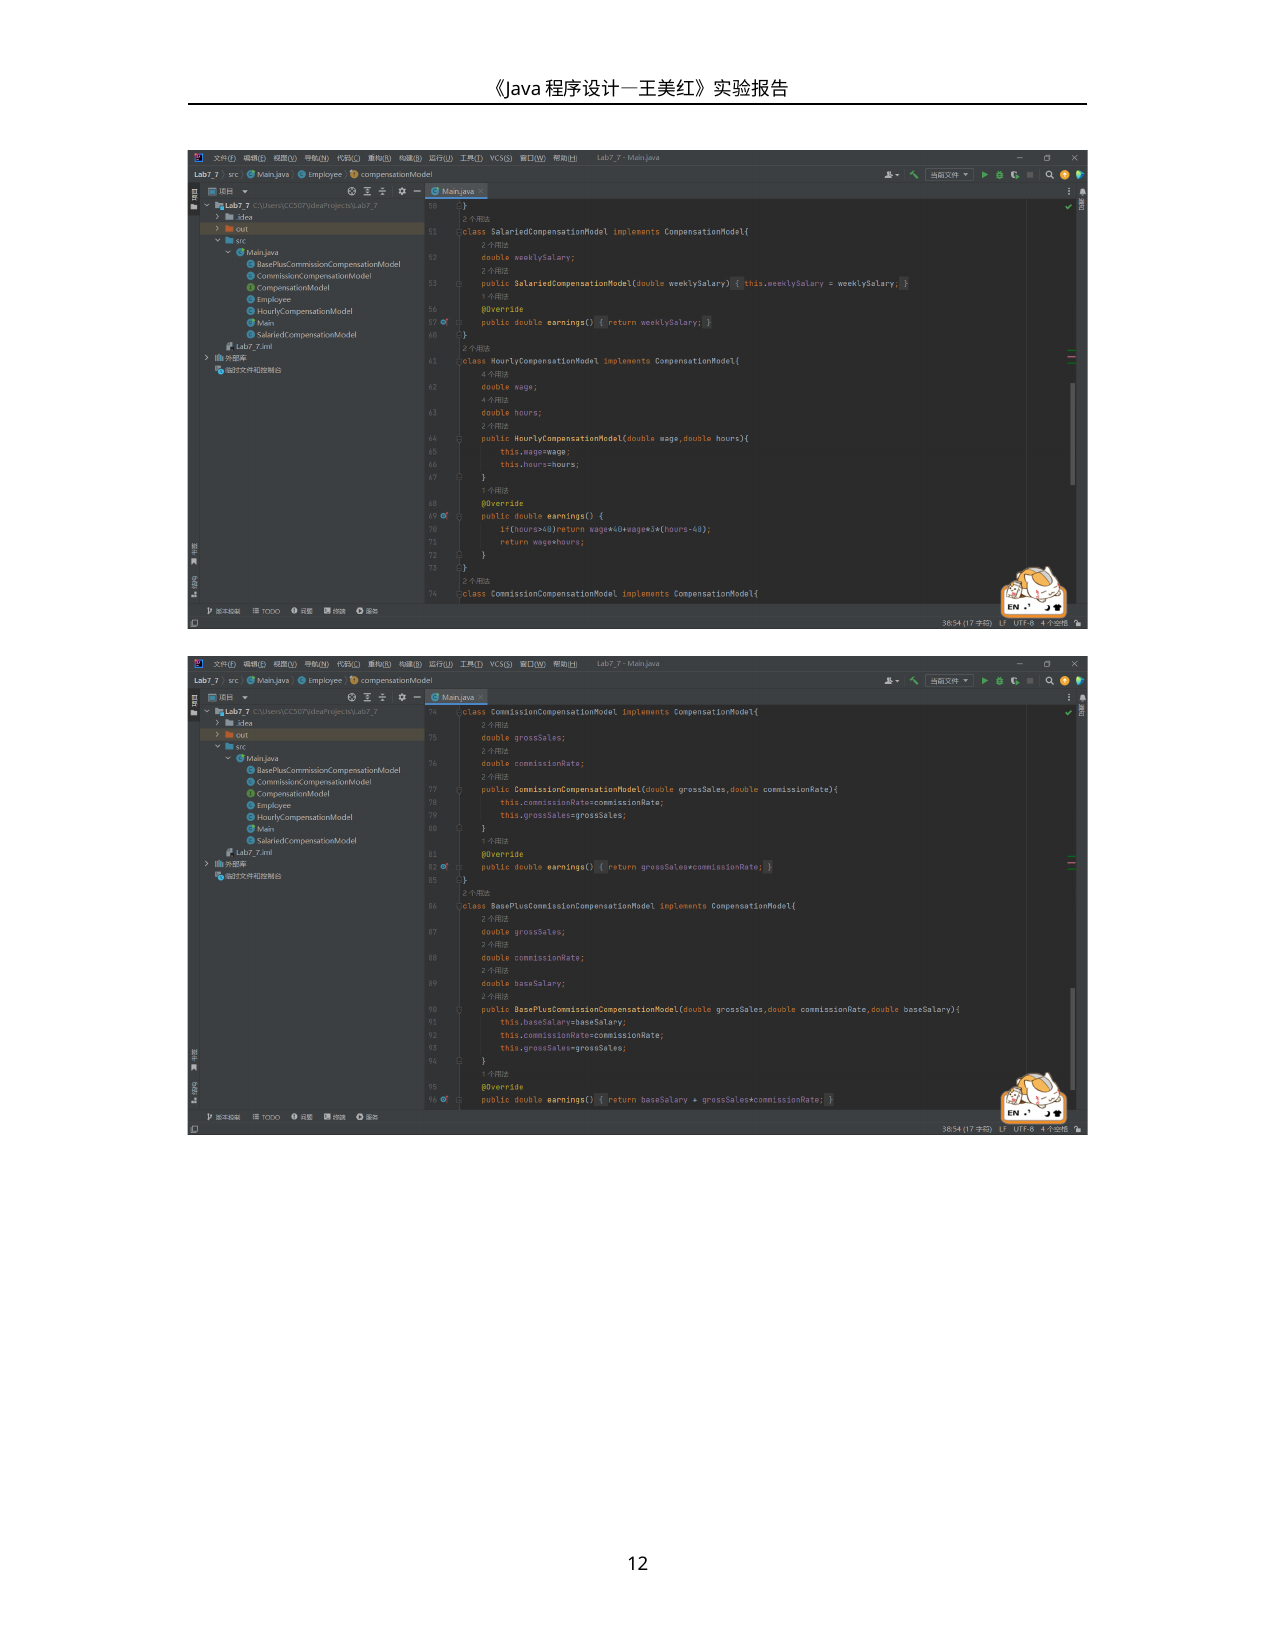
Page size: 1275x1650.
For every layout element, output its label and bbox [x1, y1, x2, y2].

picture [187, 150, 1088, 629]
picture [187, 656, 1088, 1135]
